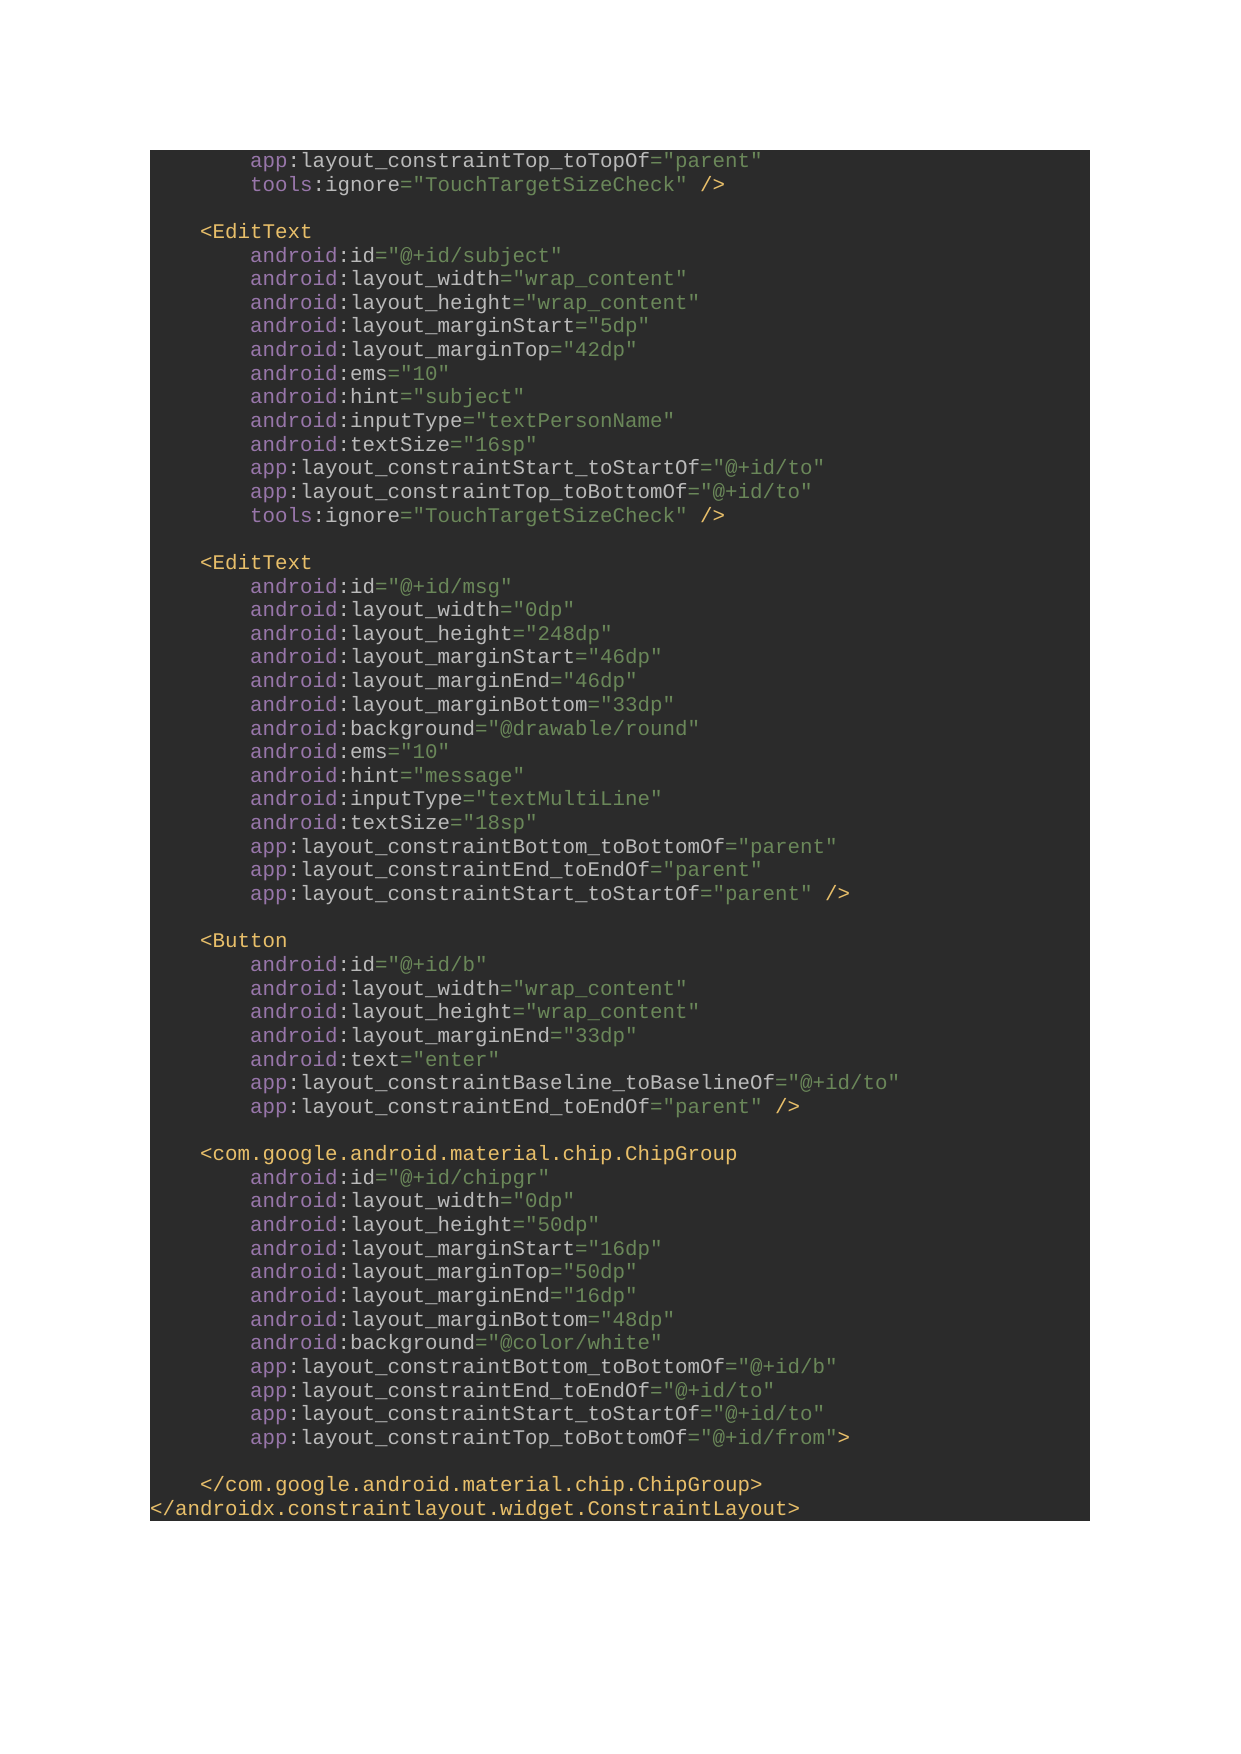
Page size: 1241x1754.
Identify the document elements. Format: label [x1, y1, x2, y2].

text [150, 150, 1090, 1521]
